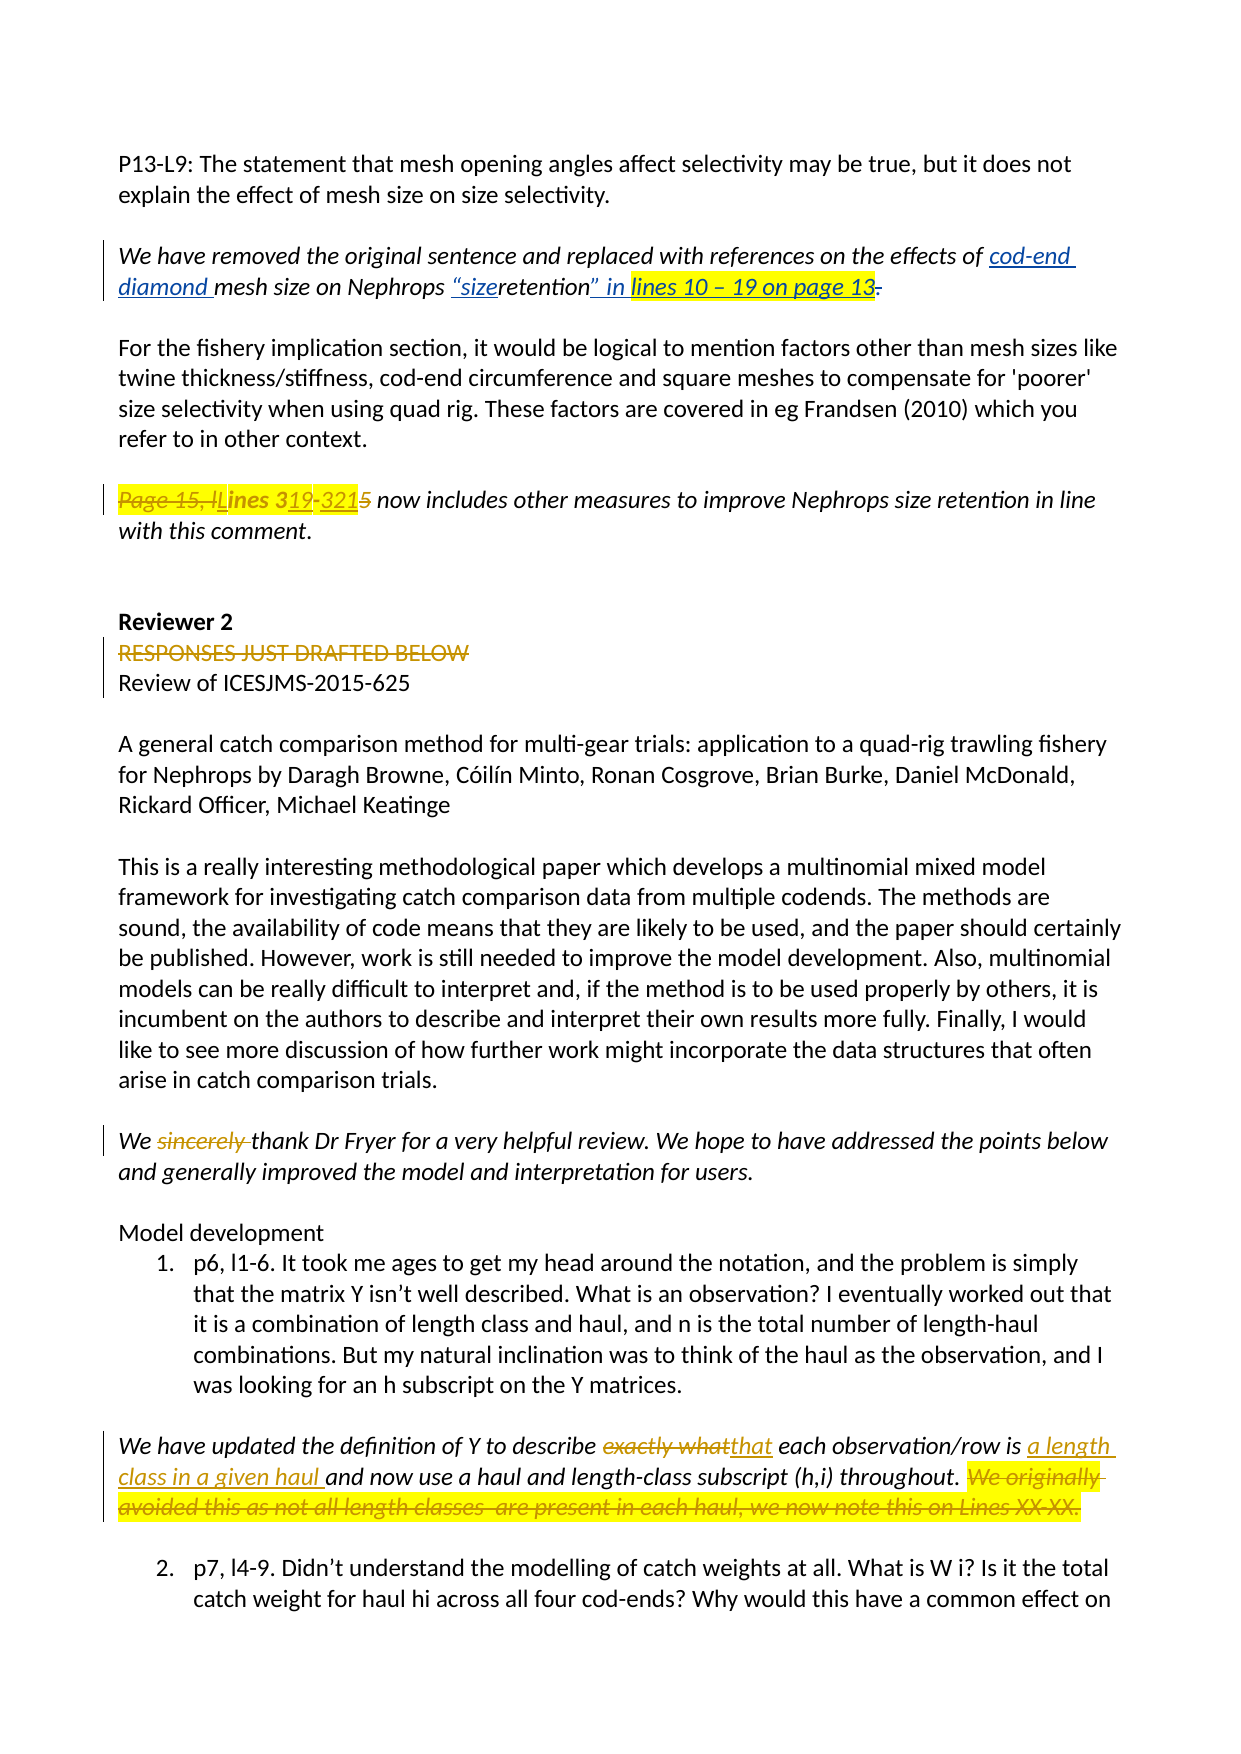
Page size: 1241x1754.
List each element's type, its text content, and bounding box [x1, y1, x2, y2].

list p6, l1-6. It took me ages to get my head around the notation, and the problem is simply that the matrix Y isn’t well described. What is an observation? I eventually worked out that it is a combination of length class and haul, and n is the total number of length-haul combinations. But my natural inclination was to think of the haul as the observation, and I was looking for an h subscript on the Y matrices. [156, 1247, 1122, 1400]
text This is a really interesting methodological paper which develops a multinomial mixed model framework for investigating catch comparison data from multiple codends. The methods are sound, the availability of code means that they are likely to be used, and the paper should certainly be published. However, work is still needed to improve the model development. Also, multinomial models can be really difficult to interpret and, if the method is to be used properly by others, it is incumbent on the authors to describe and interpret their own results more fully. Finally, I would like to see more discussion of how further work might incorporate the data structures that often arise in catch comparison trials. [118, 851, 1122, 1095]
text ines 3- now includes other measures to improve Nephrops size retention in line with this comment. [118, 484, 1122, 545]
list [156, 1553, 1122, 1614]
text Reviewer 2 [118, 606, 1122, 637]
text We have updated the definition of Y to describe each observation/row is and now use a haul and length-class subscript (h,i) throughout. [118, 1431, 1122, 1522]
text Review of ICESJMS-2015-625 [118, 667, 1122, 698]
text P13-L9: The statement that mesh opening angles affect selectivity may be true, but it does not explain the effect of mesh size on size selectivity. [118, 149, 1122, 210]
text We have removed the original sentence and replaced with references on the effects of mesh size on Nephrops retention [118, 240, 1122, 301]
text For the fishery implication section, it would be logical to mention factors other than mesh sizes like twine thickness/stiffness, cod-end circumference and square meshes to compensate for 'poorer' size selectivity when using quad rig. These factors are covered in eg Frandsen (2010) which you refer to in other context. [118, 332, 1122, 454]
text We thank Dr Fryer for a very helpful review. We hope to have addressed the points below and generally improved the model and interpretation for users. [118, 1125, 1122, 1186]
text A general catch comparison method for multi-gear trials: application to a quad-rig trawling fishery for Nephrops by Daragh Browne, Cóilín Minto, Ronan Cosgrove, Brian Burke, Daniel McDonald, Rickard Officer, Michael Keatinge [118, 728, 1122, 820]
text Model development [118, 1217, 1122, 1247]
